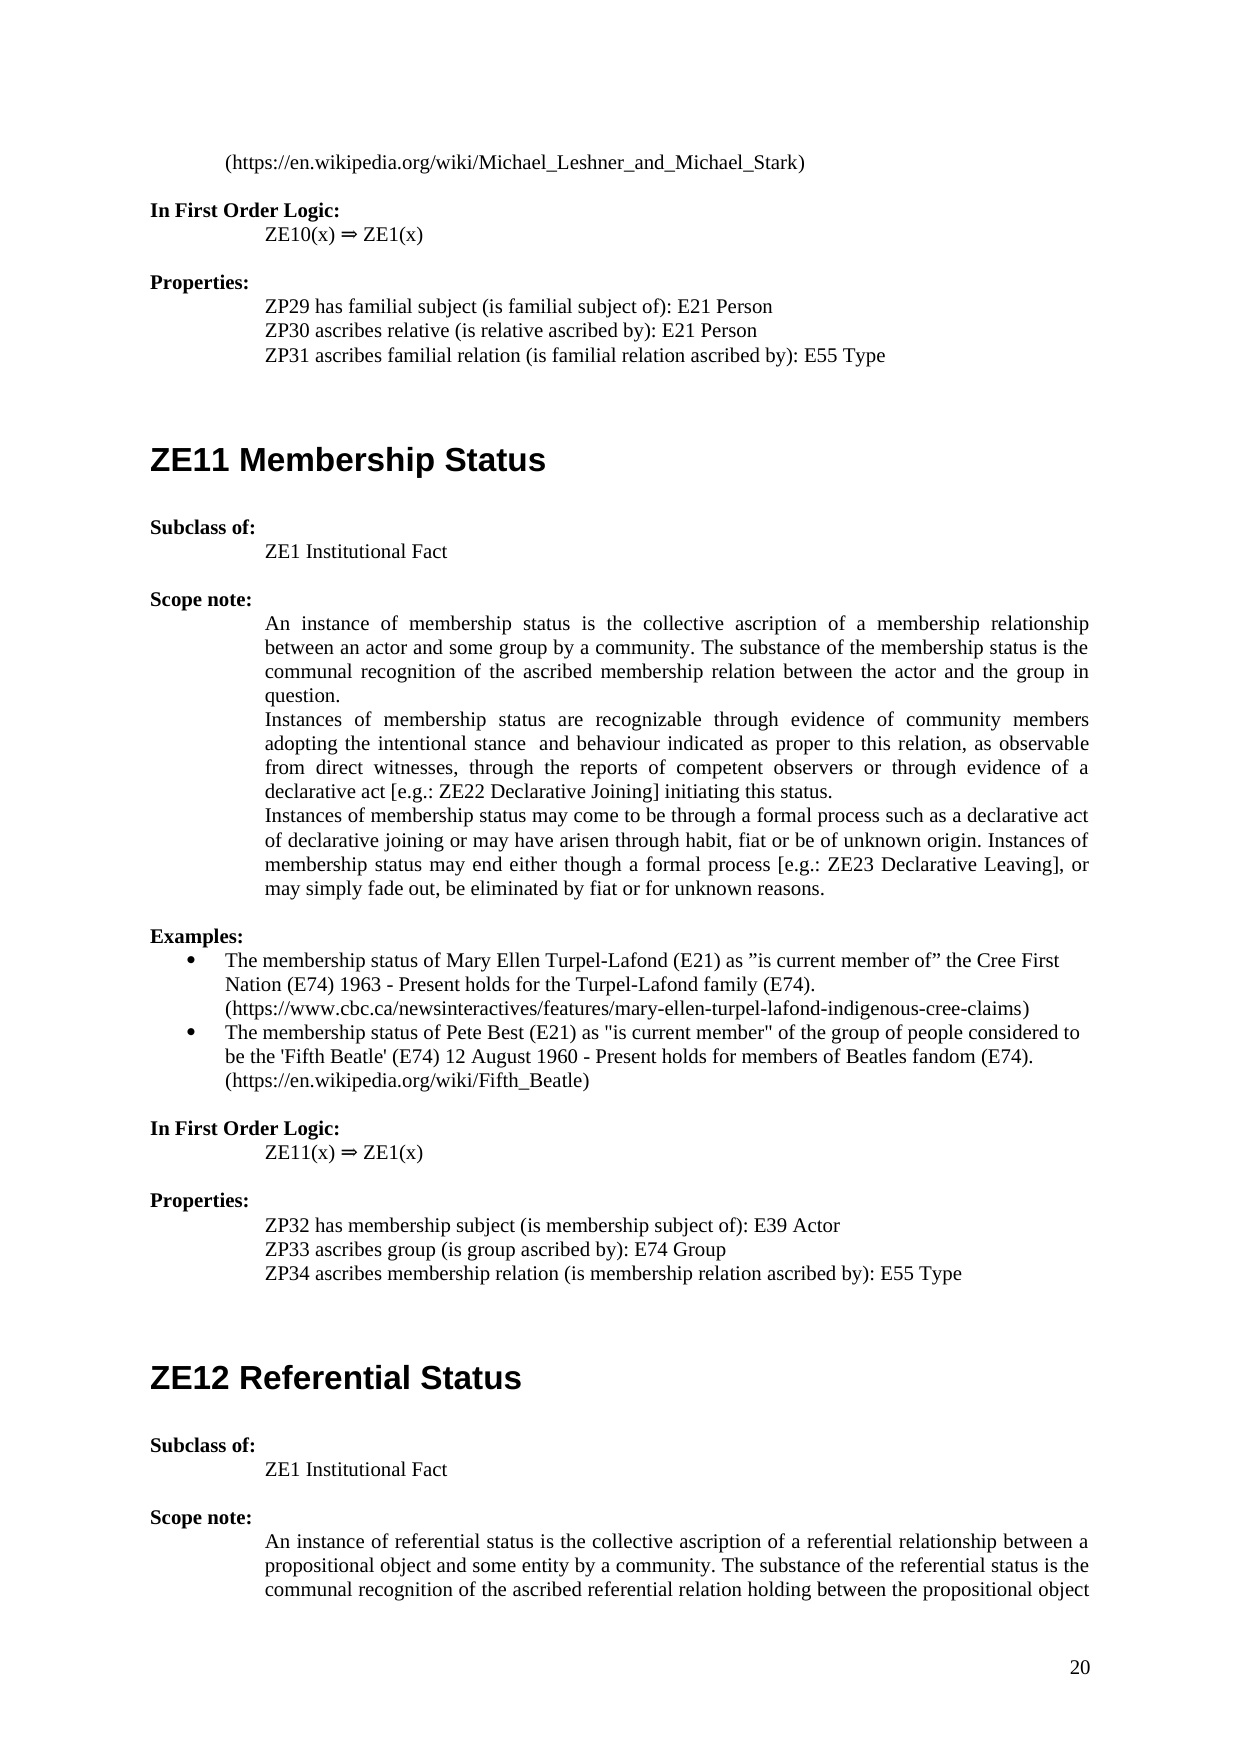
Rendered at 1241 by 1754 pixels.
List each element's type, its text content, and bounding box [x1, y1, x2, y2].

text Scope note: [150, 587, 1090, 611]
text ZP33 ascribes group (is group ascribed by): E74 Group [264, 1237, 1090, 1261]
text ZP30 ascribes relative (is relative ascribed by): E21 Person [264, 318, 1090, 342]
text In First Order Logic: [150, 198, 1090, 222]
text Subclass of: [150, 515, 1090, 539]
text Properties: [150, 270, 1090, 294]
text Properties: [150, 1188, 1090, 1212]
text ZE1 Institutional Fact [264, 1457, 1090, 1481]
text Instances of membership status are recognizable through evidence of community members adopting the intentional stance and behaviour indicated as proper to this relation, as observable from direct witnesses, through the reports of competent observers or through evidence of a declarative act [e.g.: ZE22 Declarative Joining] initiating this status. [264, 707, 1090, 803]
text Scope note: [150, 1505, 1090, 1529]
text Subclass of: [150, 1433, 1090, 1457]
list The membership status of Pete Best (E21) as "is current member" of the group of people considered to be the 'Fifth Beatle' (E74) 12 August 1960 - Present holds for members of Beatles fandom (E74). (https://en.wikipedia.org/wiki/Fifth_Beatle) [187, 1020, 1090, 1092]
text Instances of membership status may come to be through a formal process such as a declarative act of declarative joining or may have arisen through habit, fiat or be of unknown origin. Instances of membership status may end either though a formal process [e.g.: ZE23 Declarative Leaving], or may simply fade out, be eliminated by fiat or for unknown reasons. [264, 803, 1090, 900]
text ZE10(x) ⇒ ZE1(x) [264, 222, 1090, 246]
text Examples: [150, 924, 1090, 948]
text ZP29 has familial subject (is familial subject of): E21 Person [264, 294, 1090, 318]
text ZP31 ascribes familial relation (is familial relation ascribed by): E55 Type [264, 342, 1090, 367]
list The membership status of Mary Ellen Turpel-Lafond (E21) as ”is current member of” the Cree First Nation (E74) 1963 - Present holds for the Turpel-Lafond family (E74). (https://www.cbc.ca/newsinteractives/features/mary-ellen-turpel-lafond-indigenous-cree-claims) [187, 948, 1090, 1020]
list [187, 150, 1090, 174]
text An instance of membership status is the collective ascription of a membership relationship between an actor and some group by a community. The substance of the membership status is the communal recognition of the ascribed membership relation between the actor and the group in question. [264, 611, 1090, 707]
text ZP34 ascribes membership relation (is membership relation ascribed by): E55 Type [264, 1261, 1090, 1285]
text ZE11(x) ⇒ ZE1(x) [264, 1140, 1090, 1164]
text In First Order Logic: [150, 1116, 1090, 1140]
subtitle ZE12 Referential Status [150, 1358, 1090, 1396]
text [264, 1529, 1090, 1601]
text ZE1 Institutional Fact [264, 539, 1090, 563]
subtitle ZE11 Membership Status [150, 440, 1090, 478]
text ZP32 has membership subject (is membership subject of): E39 Actor [264, 1212, 1090, 1237]
